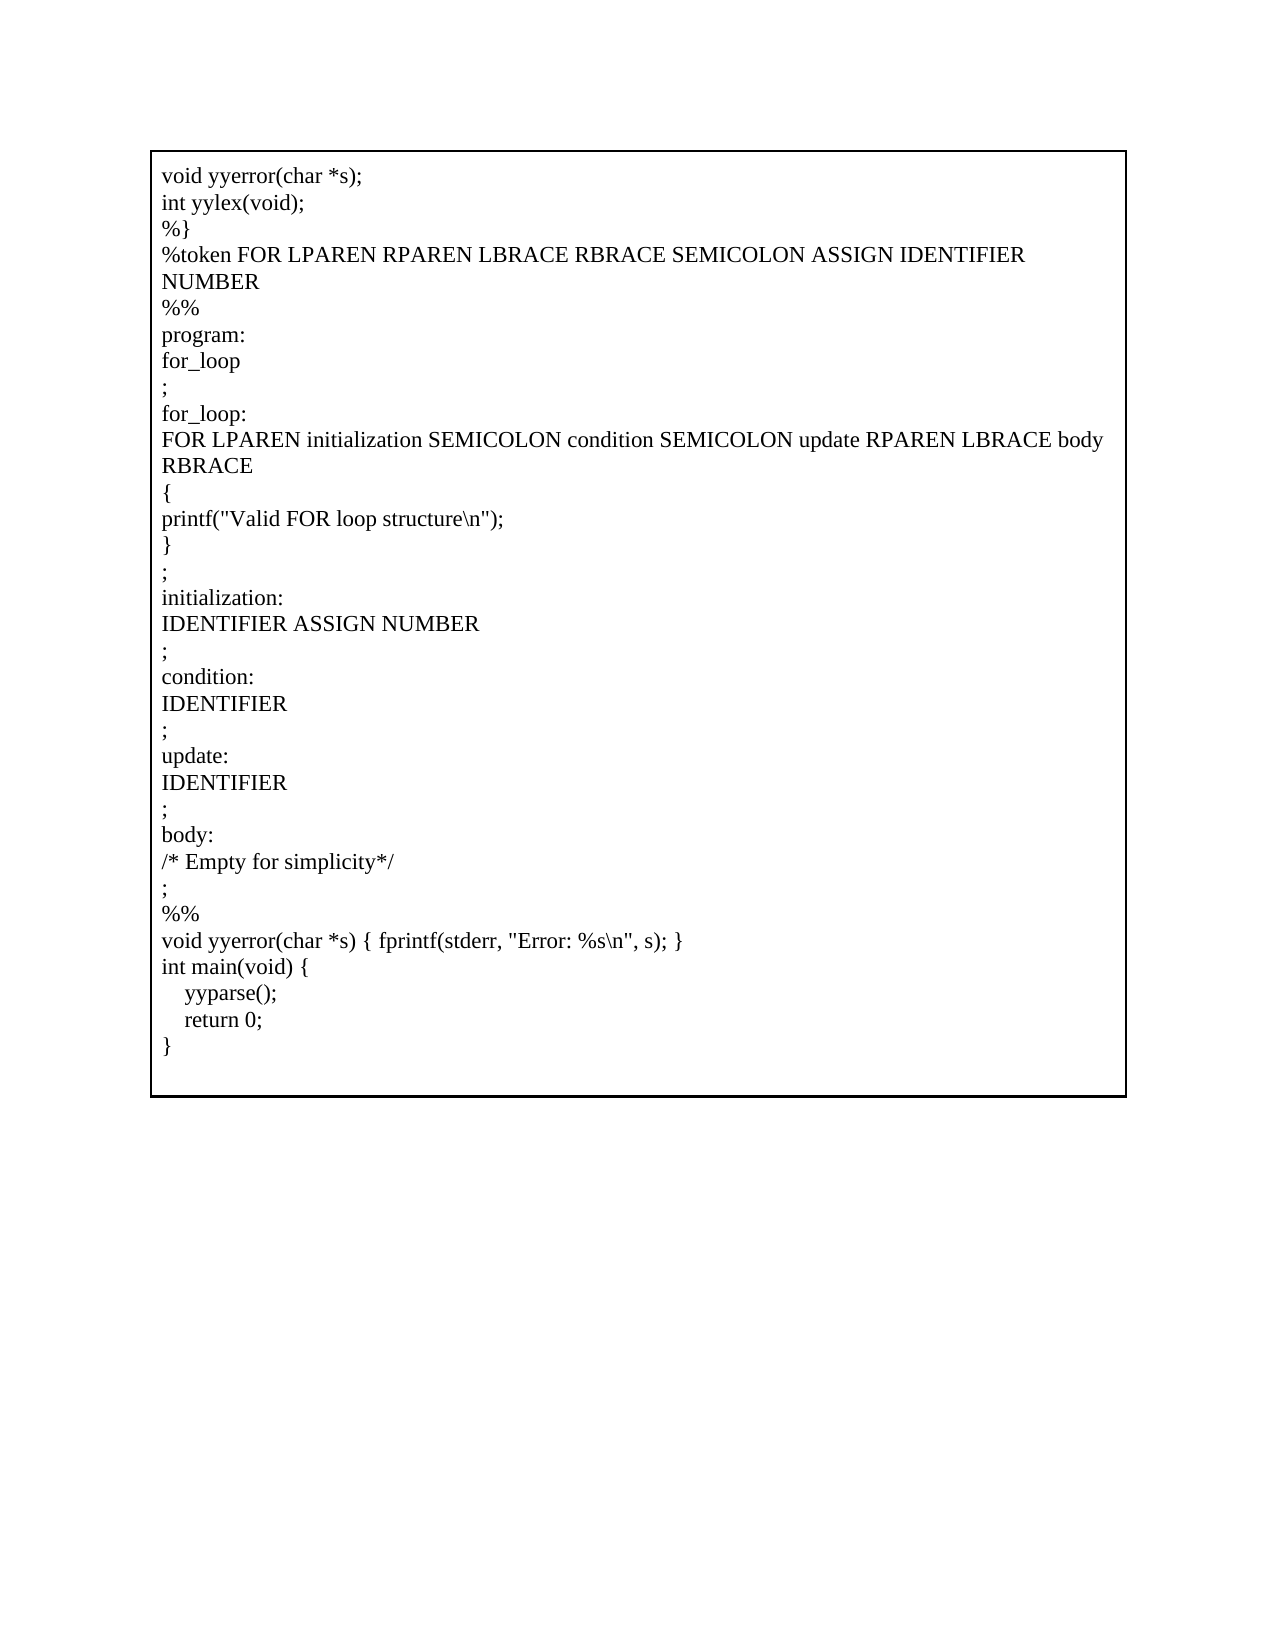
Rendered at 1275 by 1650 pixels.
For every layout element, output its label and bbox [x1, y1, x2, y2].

table_header [152, 152, 1125, 1095]
